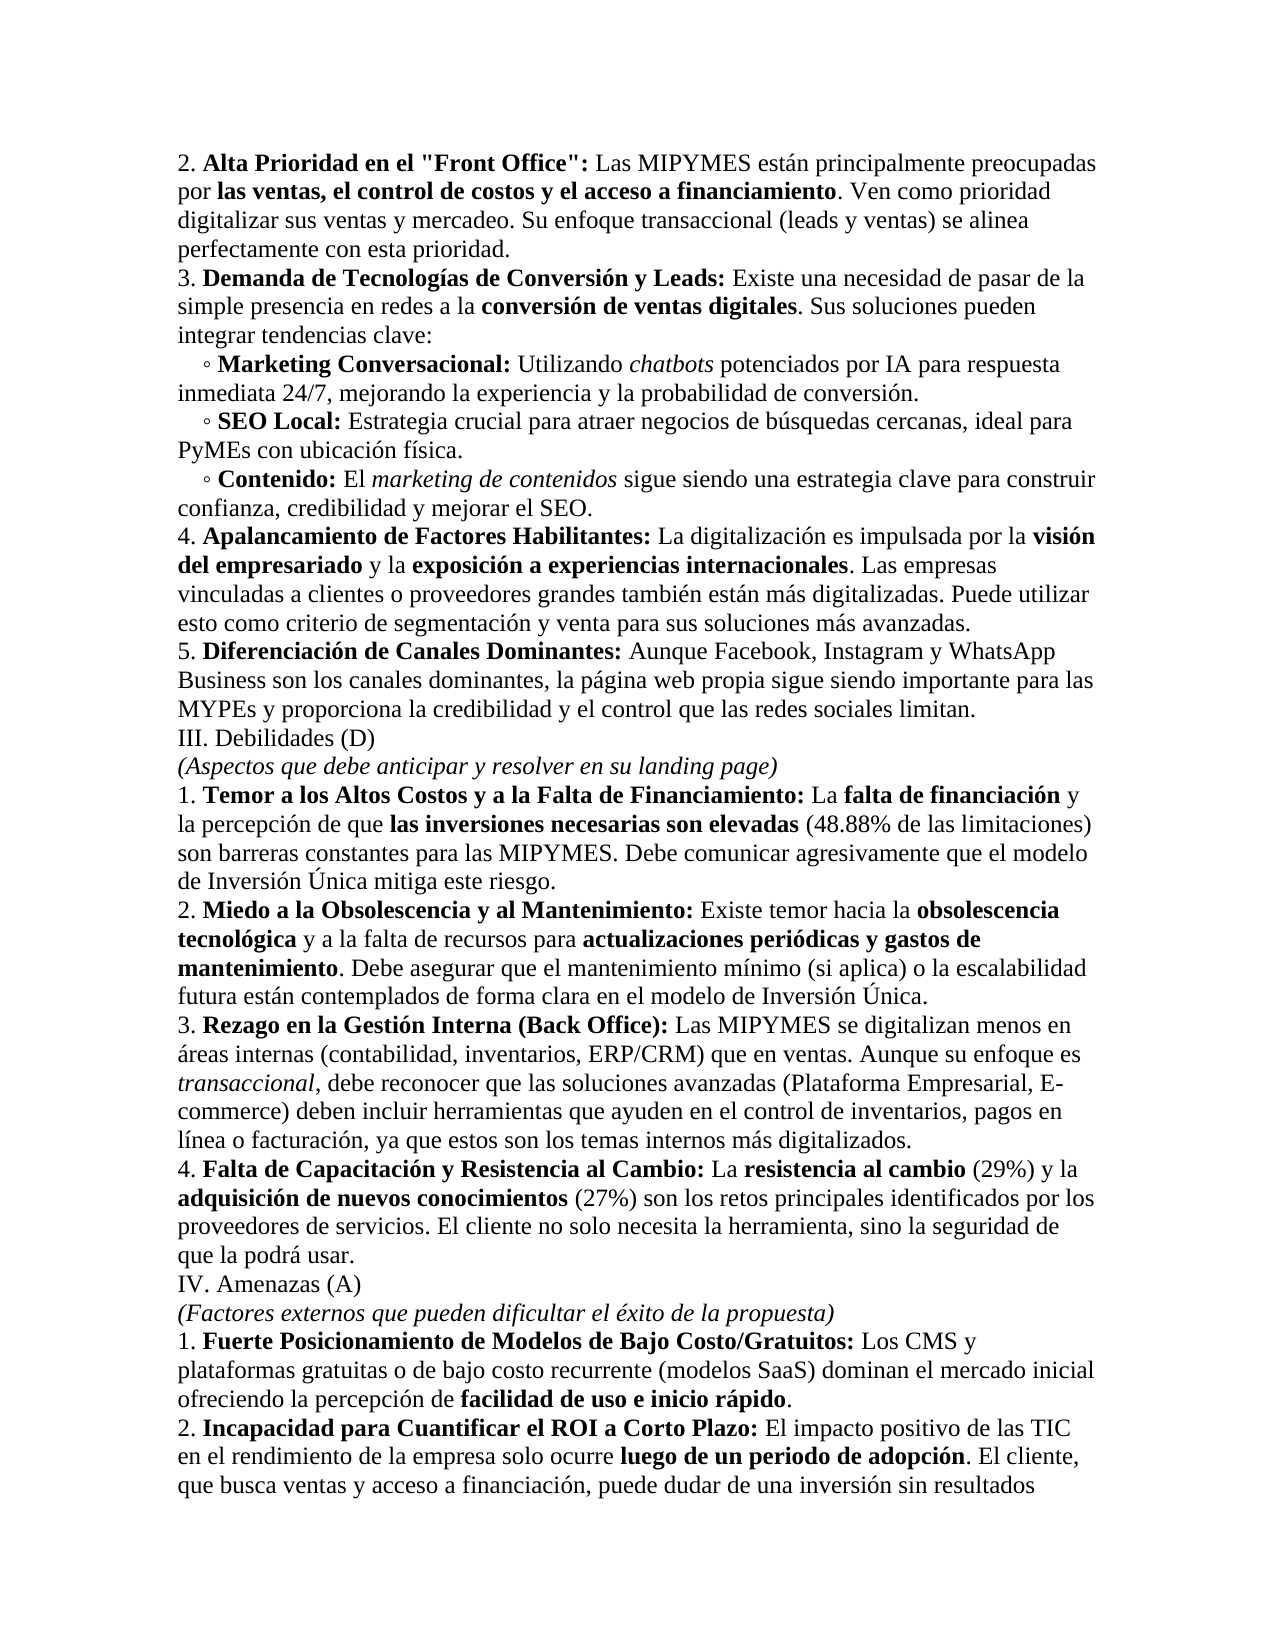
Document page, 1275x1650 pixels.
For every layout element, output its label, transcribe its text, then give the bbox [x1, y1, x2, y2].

text ◦ SEO Local: Estrategia crucial para atraer negocios de búsquedas cercanas, ideal para PyMEs con ubicación física. [177, 406, 1098, 464]
text 1. Fuerte Posicionamiento de Modelos de Bajo Costo/Gratuitos: Los CMS y plataformas gratuitas o de bajo costo recurrente (modelos SaaS) dominan el mercado inicial ofreciendo la percepción de facilidad de uso e inicio rápido. [177, 1326, 1098, 1413]
text ◦ Contenido: El marketing de contenidos sigue siendo una estrategia clave para construir confianza, credibilidad y mejorar el SEO. [177, 464, 1098, 521]
text 4. Apalancamiento de Factores Habilitantes: La digitalización es impulsada por la visión del empresariado y la exposición a experiencias internacionales. Las empresas vinculadas a clientes o proveedores grandes también están más digitalizadas. Puede utilizar esto como criterio de segmentación y venta para sus soluciones más avanzadas. [177, 521, 1098, 636]
text (Factores externos que pueden dificultar el éxito de la propuesta) [177, 1298, 1098, 1326]
text 3. Rezago en la Gestión Interna (Back Office): Las MIPYMES se digitalizan menos en áreas internas (contabilidad, inventarios, ERP/CRM) que en ventas. Aunque su enfoque es transaccional, debe reconocer que las soluciones avanzadas (Plataforma Empresarial, E-commerce) deben incluir herramientas que ayuden en el control de inventarios, pagos en línea o facturación, ya que estos son los temas internos más digitalizados. [177, 1010, 1098, 1154]
text 2. Miedo a la Obsolescencia y al Mantenimiento: Existe temor hacia la obsolescencia tecnológica y a la falta de recursos para actualizaciones periódicas y gastos de mantenimiento. Debe asegurar que el mantenimiento mínimo (si aplica) o la escalabilidad futura están contemplados de forma clara en el modelo de Inversión Única. [177, 895, 1098, 1010]
text 3. Demanda de Tecnologías de Conversión y Leads: Existe una necesidad de pasar de la simple presencia en redes a la conversión de ventas digitales. Sus soluciones pueden integrar tendencias clave: [177, 263, 1098, 349]
text IV. Amenazas (A) [177, 1269, 1098, 1298]
text III. Debilidades (D) [177, 723, 1098, 751]
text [177, 1413, 1098, 1499]
text ◦ Marketing Conversacional: Utilizando chatbots potenciados por IA para respuesta inmediata 24/7, mejorando la experiencia y la probabilidad de conversión. [177, 349, 1098, 406]
text 1. Temor a los Altos Costos y a la Falta de Financiamiento: La falta de financiación y la percepción de que las inversiones necesarias son elevadas (48.88% de las limitaciones) son barreras constantes para las MIPYMES. Debe comunicar agresivamente que el modelo de Inversión Única mitiga este riesgo. [177, 780, 1098, 895]
text 4. Falta de Capacitación y Resistencia al Cambio: La resistencia al cambio (29%) y la adquisición de nuevos conocimientos (27%) son los retos principales identificados por los proveedores de servicios. El cliente no solo necesita la herramienta, sino la seguridad de que la podrá usar. [177, 1154, 1098, 1269]
text 5. Diferenciación de Canales Dominantes: Aunque Facebook, Instagram y WhatsApp Business son los canales dominantes, la página web propia sigue siendo importante para las MYPEs y proporciona la credibilidad y el control que las redes sociales limitan. [177, 636, 1098, 723]
text 2. Alta Prioridad en el "Front Office": Las MIPYMES están principalmente preocupadas por las ventas, el control de costos y el acceso a financiamiento. Ven como prioridad digitalizar sus ventas y mercadeo. Su enfoque transaccional (leads y ventas) se alinea perfectamente con esta prioridad. [177, 148, 1098, 263]
text (Aspectos que debe anticipar y resolver en su landing page) [177, 751, 1098, 780]
